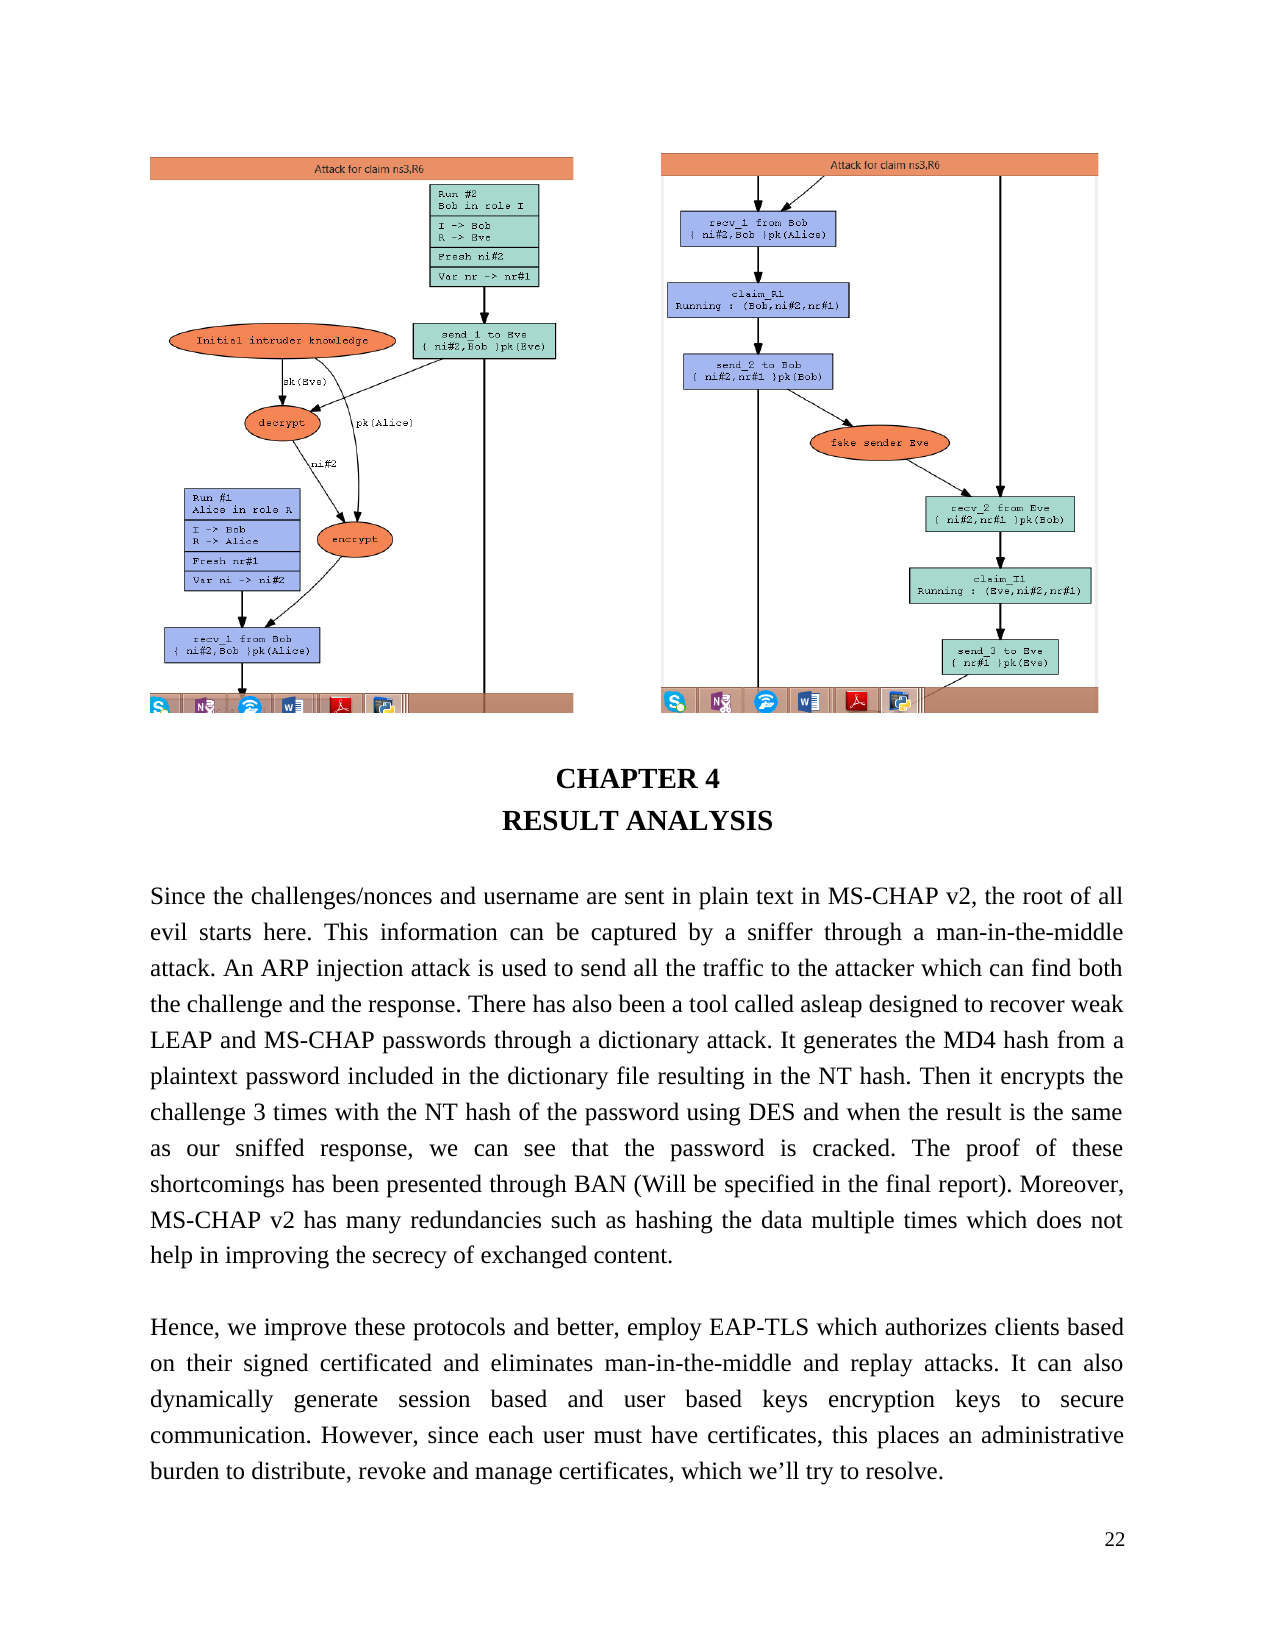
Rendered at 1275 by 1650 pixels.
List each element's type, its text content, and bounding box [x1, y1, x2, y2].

text CHAPTER 4 [150, 762, 1125, 795]
text Since the challenges/nonces and username are sent in plain text in MS-CHAP v2, the root of all evil starts here. This information can be captured by a sniffer through a man-in-the-middle attack. An ARP injection attack is used to send all the traffic to the attacker which can find both the challenge and the response. There has also been a tool called asleap designed to recover weak LEAP and MS-CHAP passwords through a dictionary attack. It generates the MD4 hash from a plaintext password included in the dictionary file resulting in the NT hash. Then it encrypts the challenge 3 times with the NT hash of the password using DES and when the result is the same as our sniffed response, we can see that the password is cracked. The proof of these shortcomings has been presented through BAN (Will be specified in the final report). Moreover, MS-CHAP v2 has many redundancies such as hashing the data multiple times which does not help in improving the secrecy of exchanged content. [150, 881, 1125, 1269]
picture [150, 157, 574, 713]
text Hence, we improve these protocols and better, employ EAP-TLS which authorizes clients based on their signed certificated and eliminates man-in-the-middle and replay attacks. It can also dynamically generate session based and user based keys encryption keys to secure communication. However, since each user must have certificates, this places an administrative burden to distribute, revoke and manage certificates, which we’ll try to resolve. [150, 1312, 1125, 1485]
picture [661, 153, 1099, 713]
text RESULT ANALYSIS [150, 803, 1125, 837]
